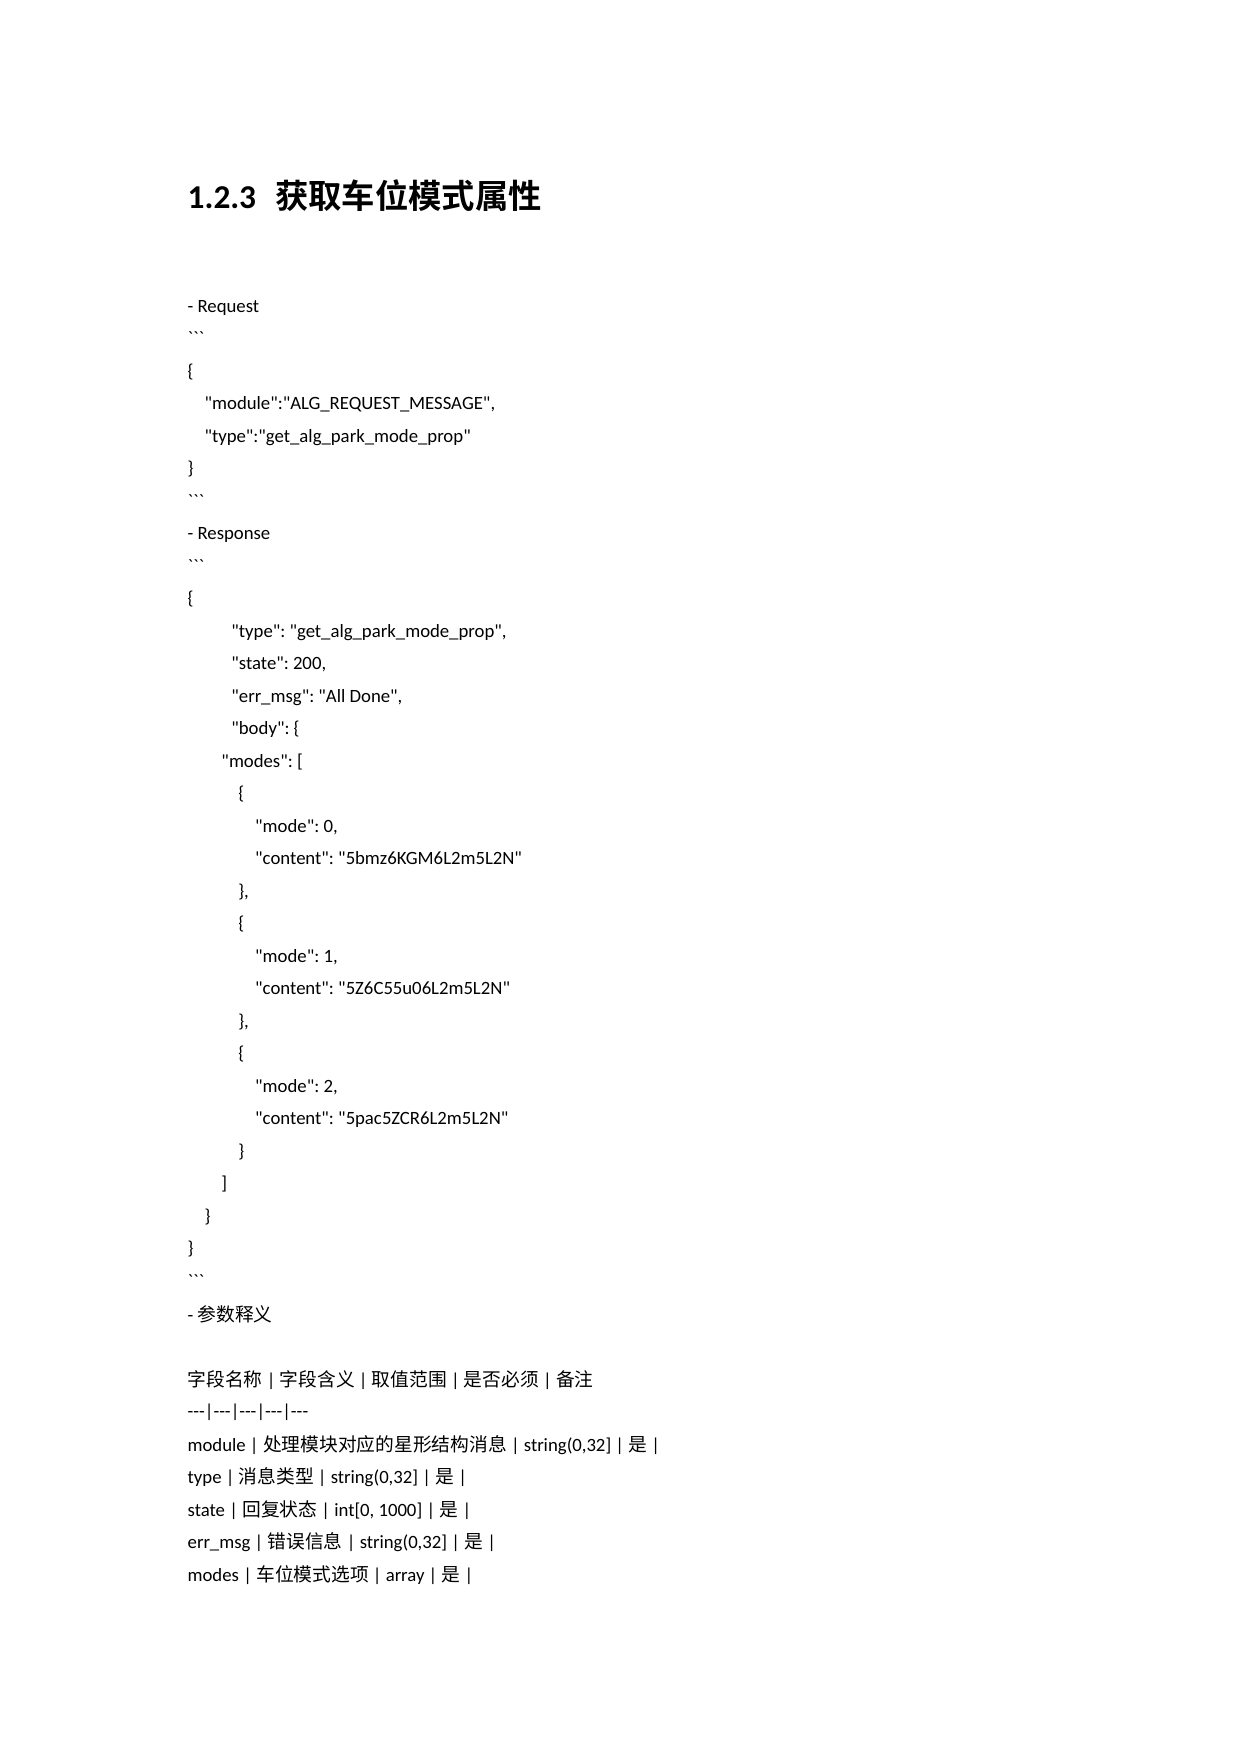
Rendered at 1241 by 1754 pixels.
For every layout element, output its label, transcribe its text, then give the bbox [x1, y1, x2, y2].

text ``` [187, 322, 1053, 354]
text module | 处理模块对应的星形结构消息 | string(0,32] | 是 | [187, 1427, 1053, 1459]
text "module":"ALG_REQUEST_MESSAGE", [187, 387, 1053, 419]
text { [187, 354, 1053, 387]
text "err_msg": "All Done", [187, 679, 1053, 712]
text "content": "5bmz6KGM6L2m5L2N" [187, 842, 1053, 874]
text }, [187, 1004, 1053, 1037]
text }, [187, 874, 1053, 907]
subtitle 获取车位模式属性 [187, 162, 1053, 227]
text type | 消息类型 | string(0,32] | 是 | [187, 1459, 1053, 1492]
text } [187, 452, 1053, 484]
text { [187, 582, 1053, 614]
text "content": "5Z6C55u06L2m5L2N" [187, 972, 1053, 1004]
text { [187, 777, 1053, 809]
text } [187, 1134, 1053, 1167]
text ``` [187, 484, 1053, 517]
text "modes": [ [187, 744, 1053, 777]
text ] [187, 1167, 1053, 1199]
text - 参数释义 [187, 1297, 1053, 1329]
text "state": 200, [187, 647, 1053, 679]
text ---|---|---|---|--- [187, 1394, 1053, 1427]
text "mode": 1, [187, 939, 1053, 972]
text ``` [187, 549, 1053, 582]
text { [187, 907, 1053, 939]
text "mode": 0, [187, 809, 1053, 842]
text } [187, 1232, 1053, 1264]
text "body": { [187, 712, 1053, 744]
text "content": "5pac5ZCR6L2m5L2N" [187, 1102, 1053, 1134]
text "type":"get_alg_park_mode_prop" [187, 419, 1053, 452]
text modes | 车位模式选项 | array | 是 | [187, 1557, 1053, 1589]
text - Request [187, 289, 1053, 322]
text "type": "get_alg_park_mode_prop", [187, 614, 1053, 647]
text ``` [187, 1264, 1053, 1297]
text { [187, 1037, 1053, 1069]
text 字段名称 | 字段含义 | 取值范围 | 是否必须 | 备注 [187, 1362, 1053, 1394]
text "mode": 2, [187, 1069, 1053, 1102]
text err_msg | 错误信息 | string(0,32] | 是 | [187, 1524, 1053, 1557]
text } [187, 1199, 1053, 1232]
text - Response [187, 517, 1053, 549]
text state | 回复状态 | int[0, 1000] | 是 | [187, 1492, 1053, 1524]
